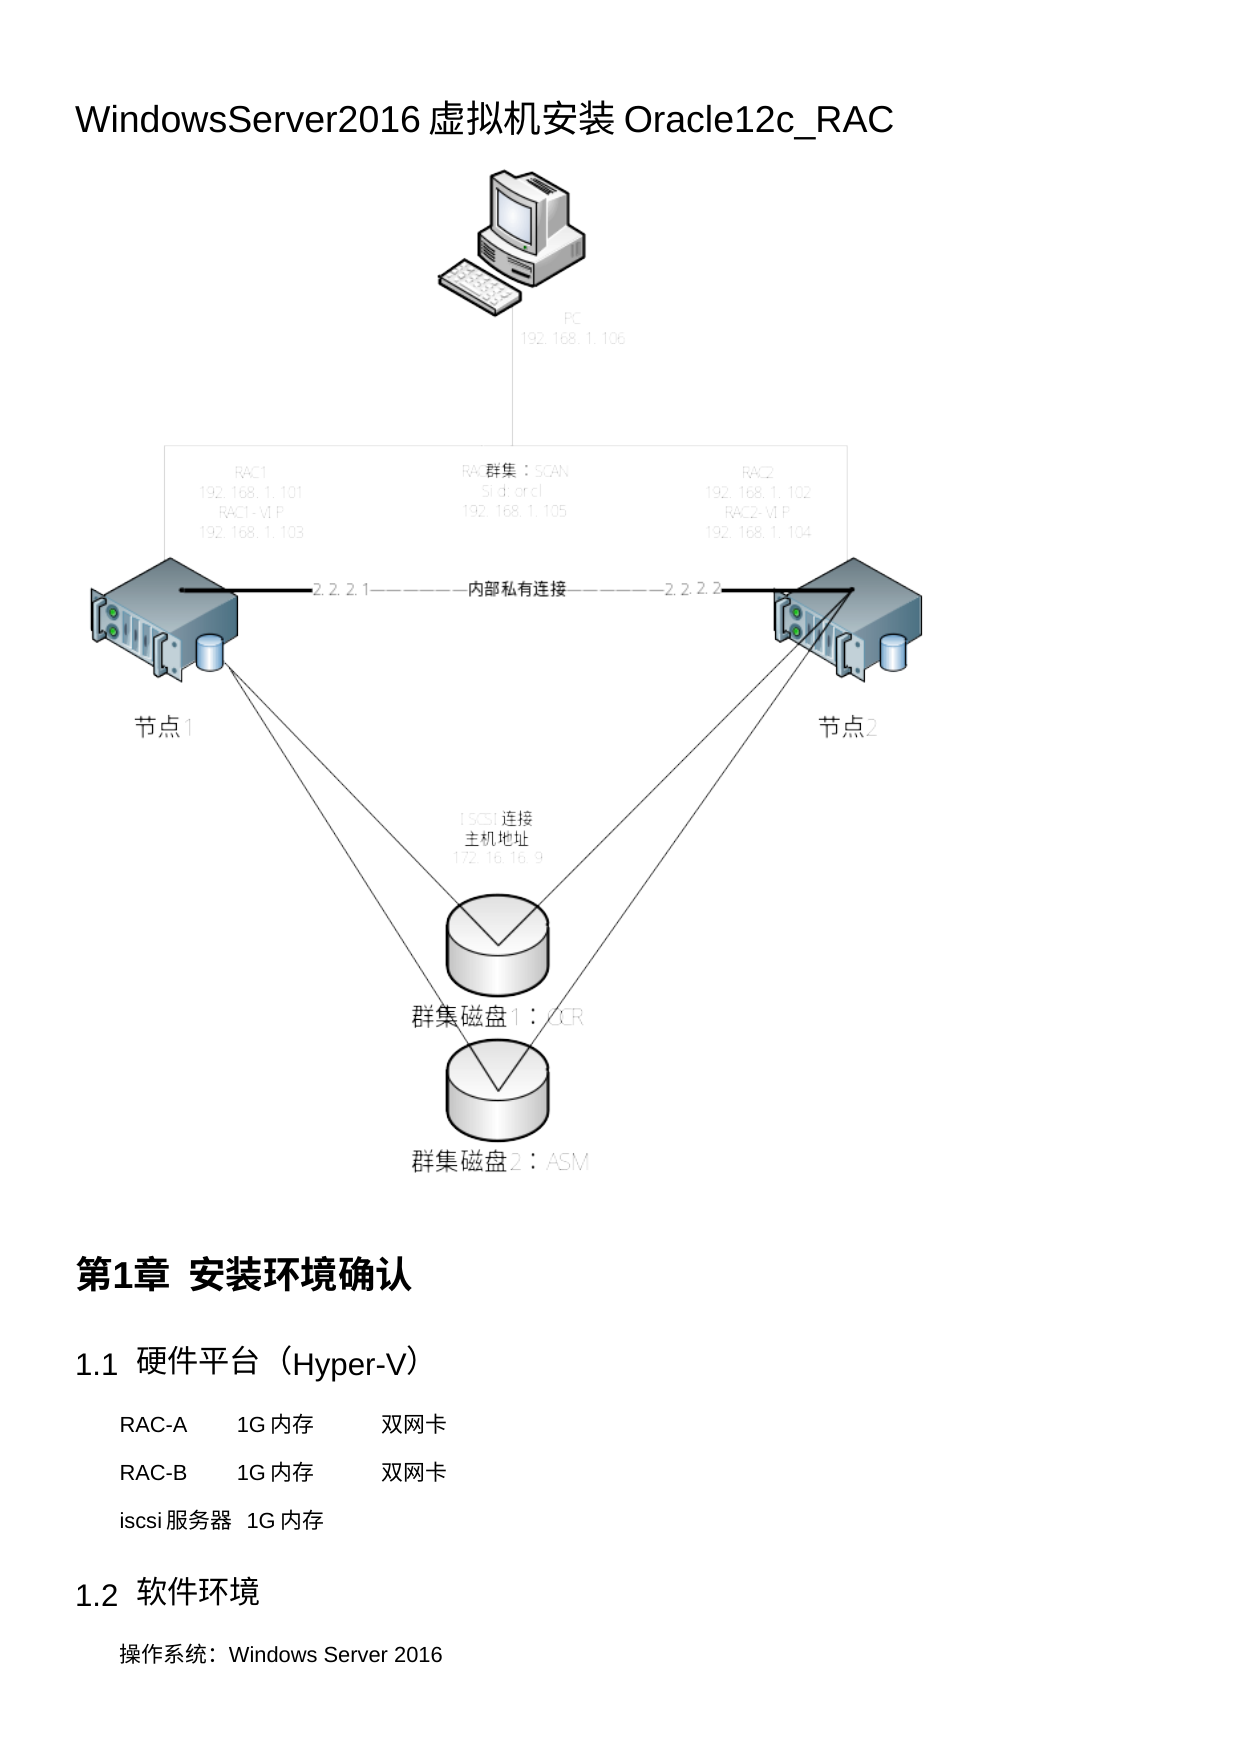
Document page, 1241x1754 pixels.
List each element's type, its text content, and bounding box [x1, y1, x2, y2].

text RAC-B 内存 双网卡 [119, 1455, 1165, 1486]
subtitle 硬件平台（Hyper-V） [75, 1337, 1165, 1382]
text WindowsServer2016虚拟机安装Oracle12c_RAC [75, 89, 1165, 143]
subtitle 安装环境确认 [75, 1245, 1165, 1299]
text iscsi服务器 内存 [119, 1503, 1165, 1534]
text RAC-A 内存 双网卡 [119, 1407, 1165, 1438]
subtitle 软件环境 [75, 1567, 1165, 1612]
text 操作系统：Windows Server 2016 [119, 1637, 1165, 1669]
